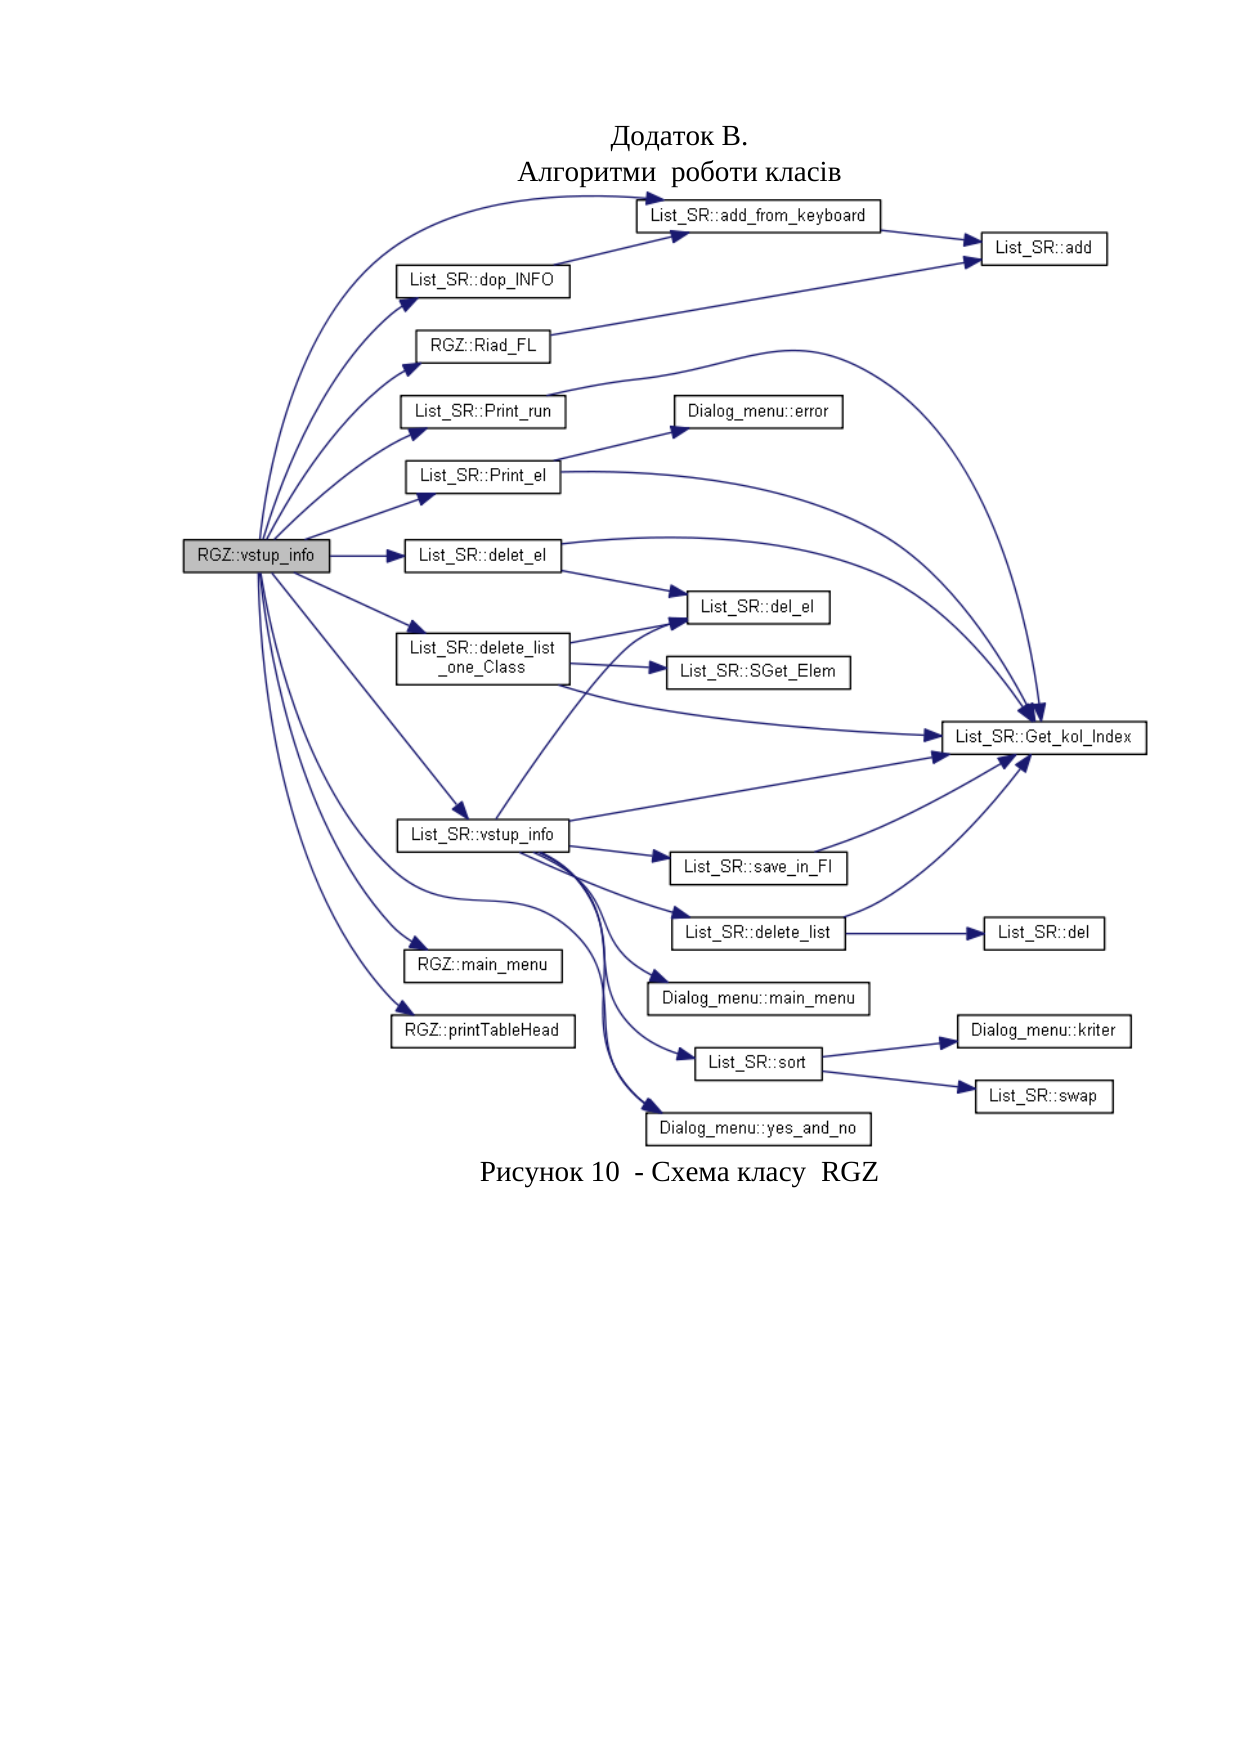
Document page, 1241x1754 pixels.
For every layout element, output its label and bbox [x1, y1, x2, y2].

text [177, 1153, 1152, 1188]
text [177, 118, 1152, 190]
picture [177, 190, 1154, 1153]
